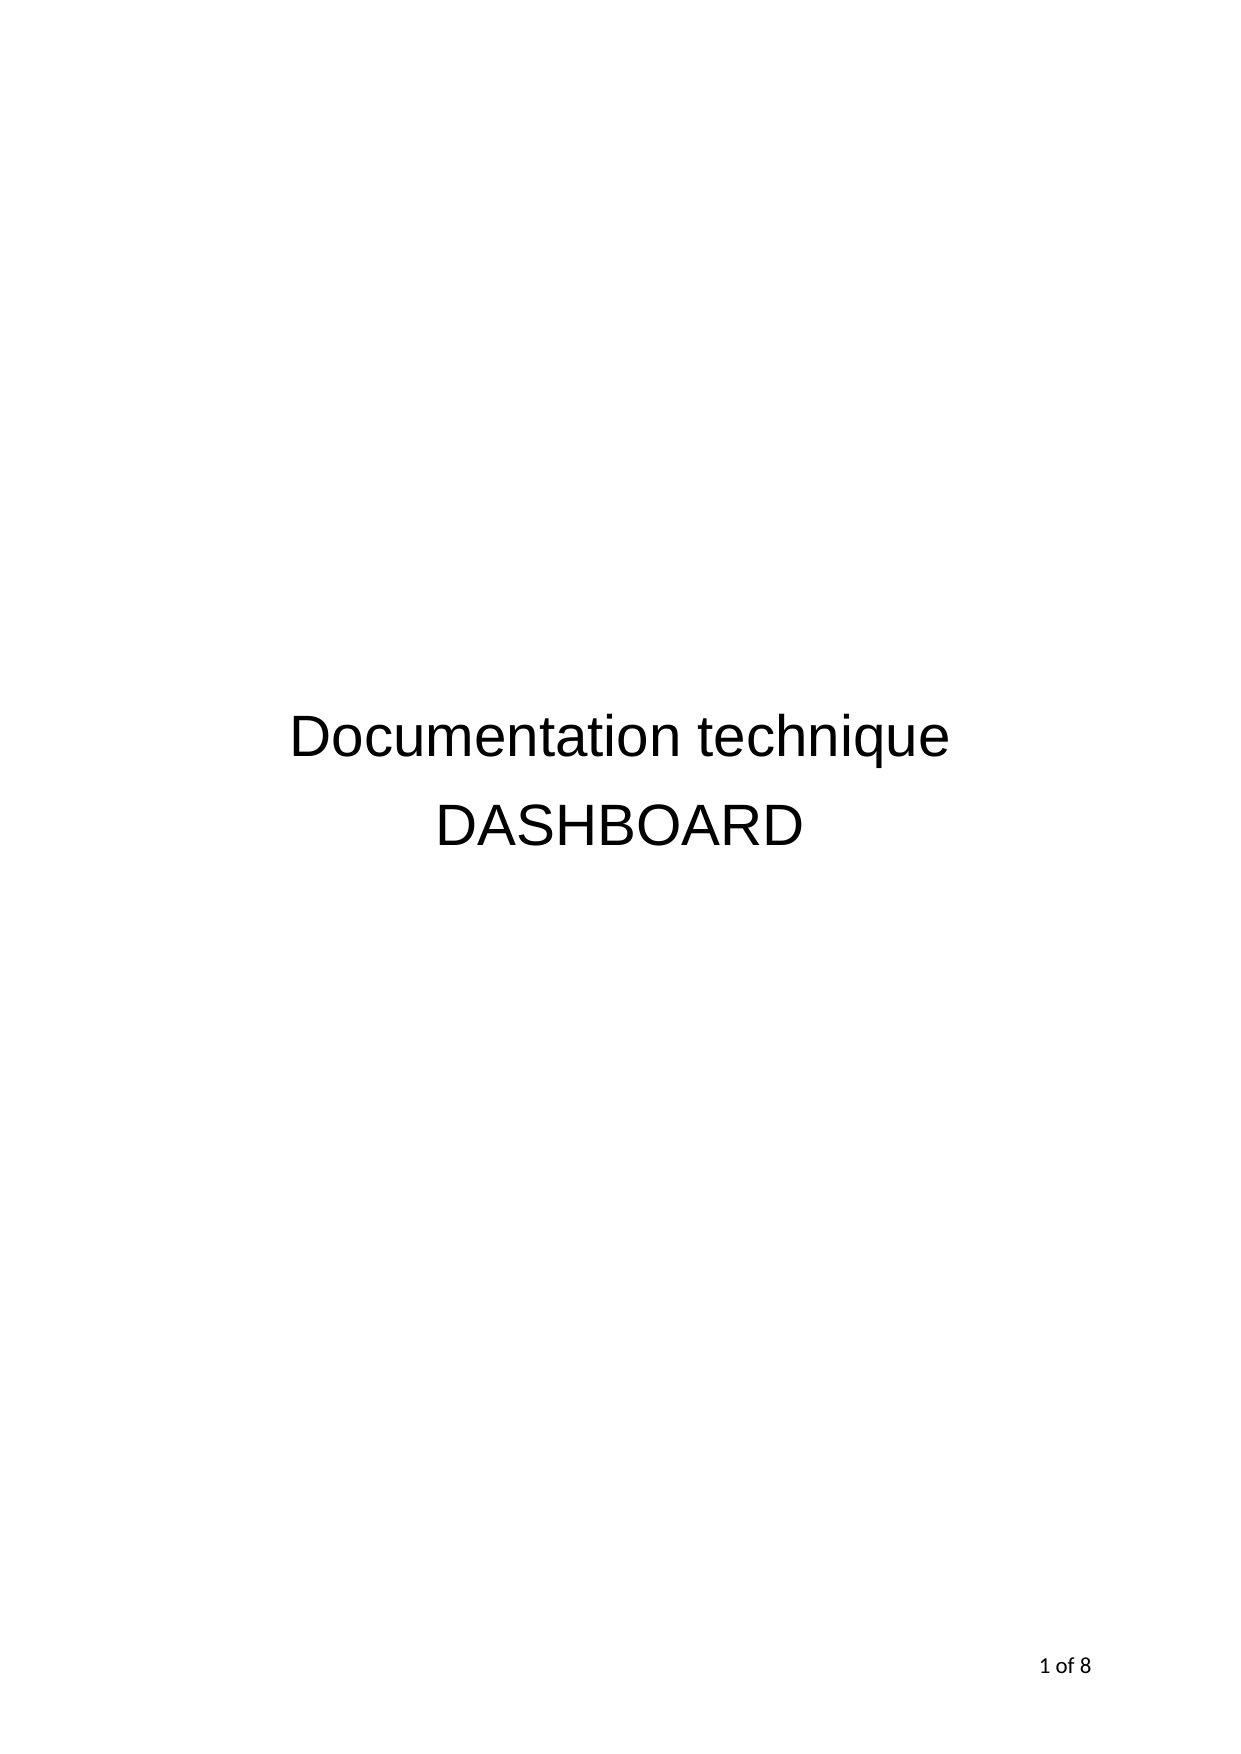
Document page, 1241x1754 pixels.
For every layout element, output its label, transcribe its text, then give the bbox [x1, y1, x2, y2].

text Documentation technique [150, 701, 1090, 768]
text DASHBOARD [150, 790, 1090, 857]
